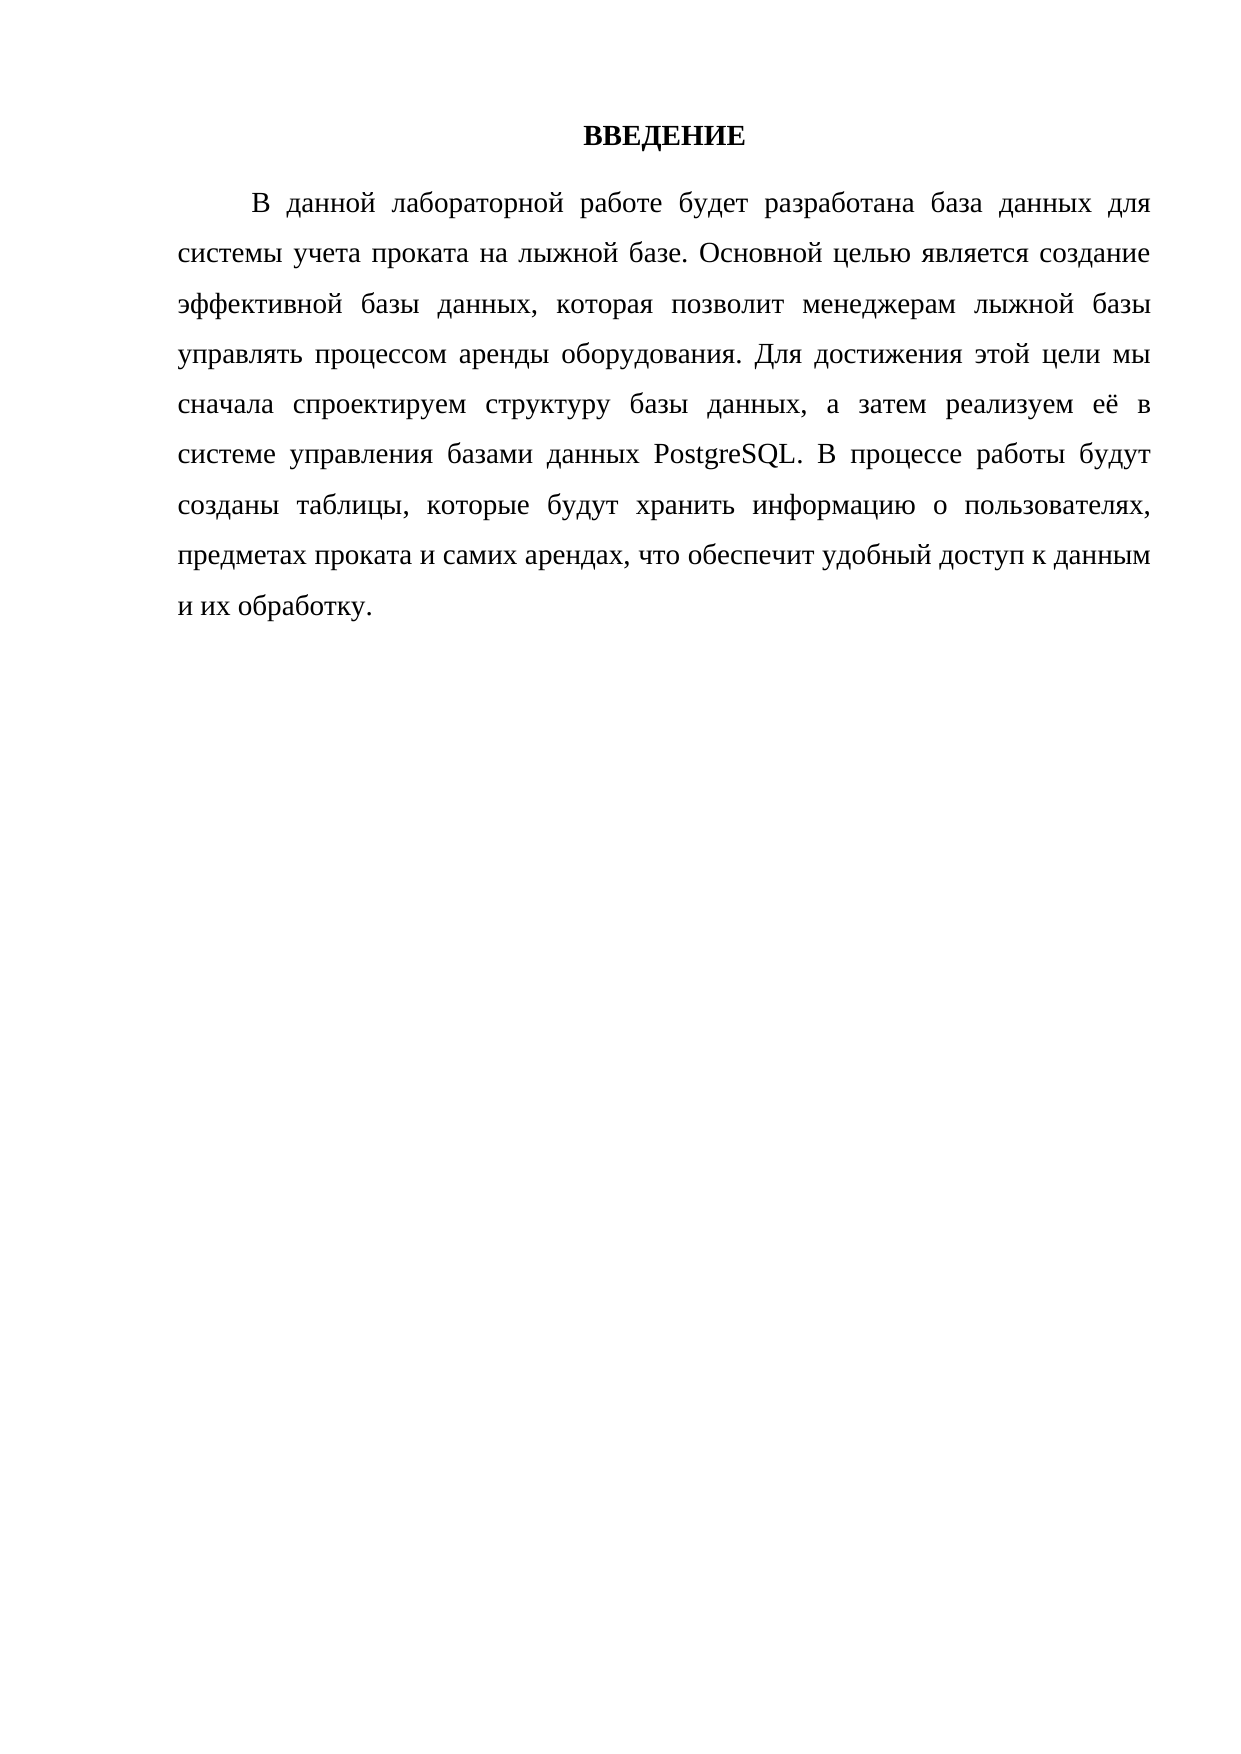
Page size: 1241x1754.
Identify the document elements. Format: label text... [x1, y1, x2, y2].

text ВВЕДЕНИЕ [177, 118, 1152, 152]
text В данной лабораторной работе будет разработана база данных для системы учета проката на лыжной базе. Основной целью является создание эффективной базы данных, которая позволит менеджерам лыжной базы управлять процессом аренды оборудования. Для достижения этой цели мы сначала спроектируем структуру базы данных, а затем реализуем её в системе управления базами данных PostgreSQL. В процессе работы будут созданы таблицы, которые будут хранить информацию о пользователях, предметах проката и самих арендах, что обеспечит удобный доступ к данным и их обработку. [177, 185, 1152, 621]
